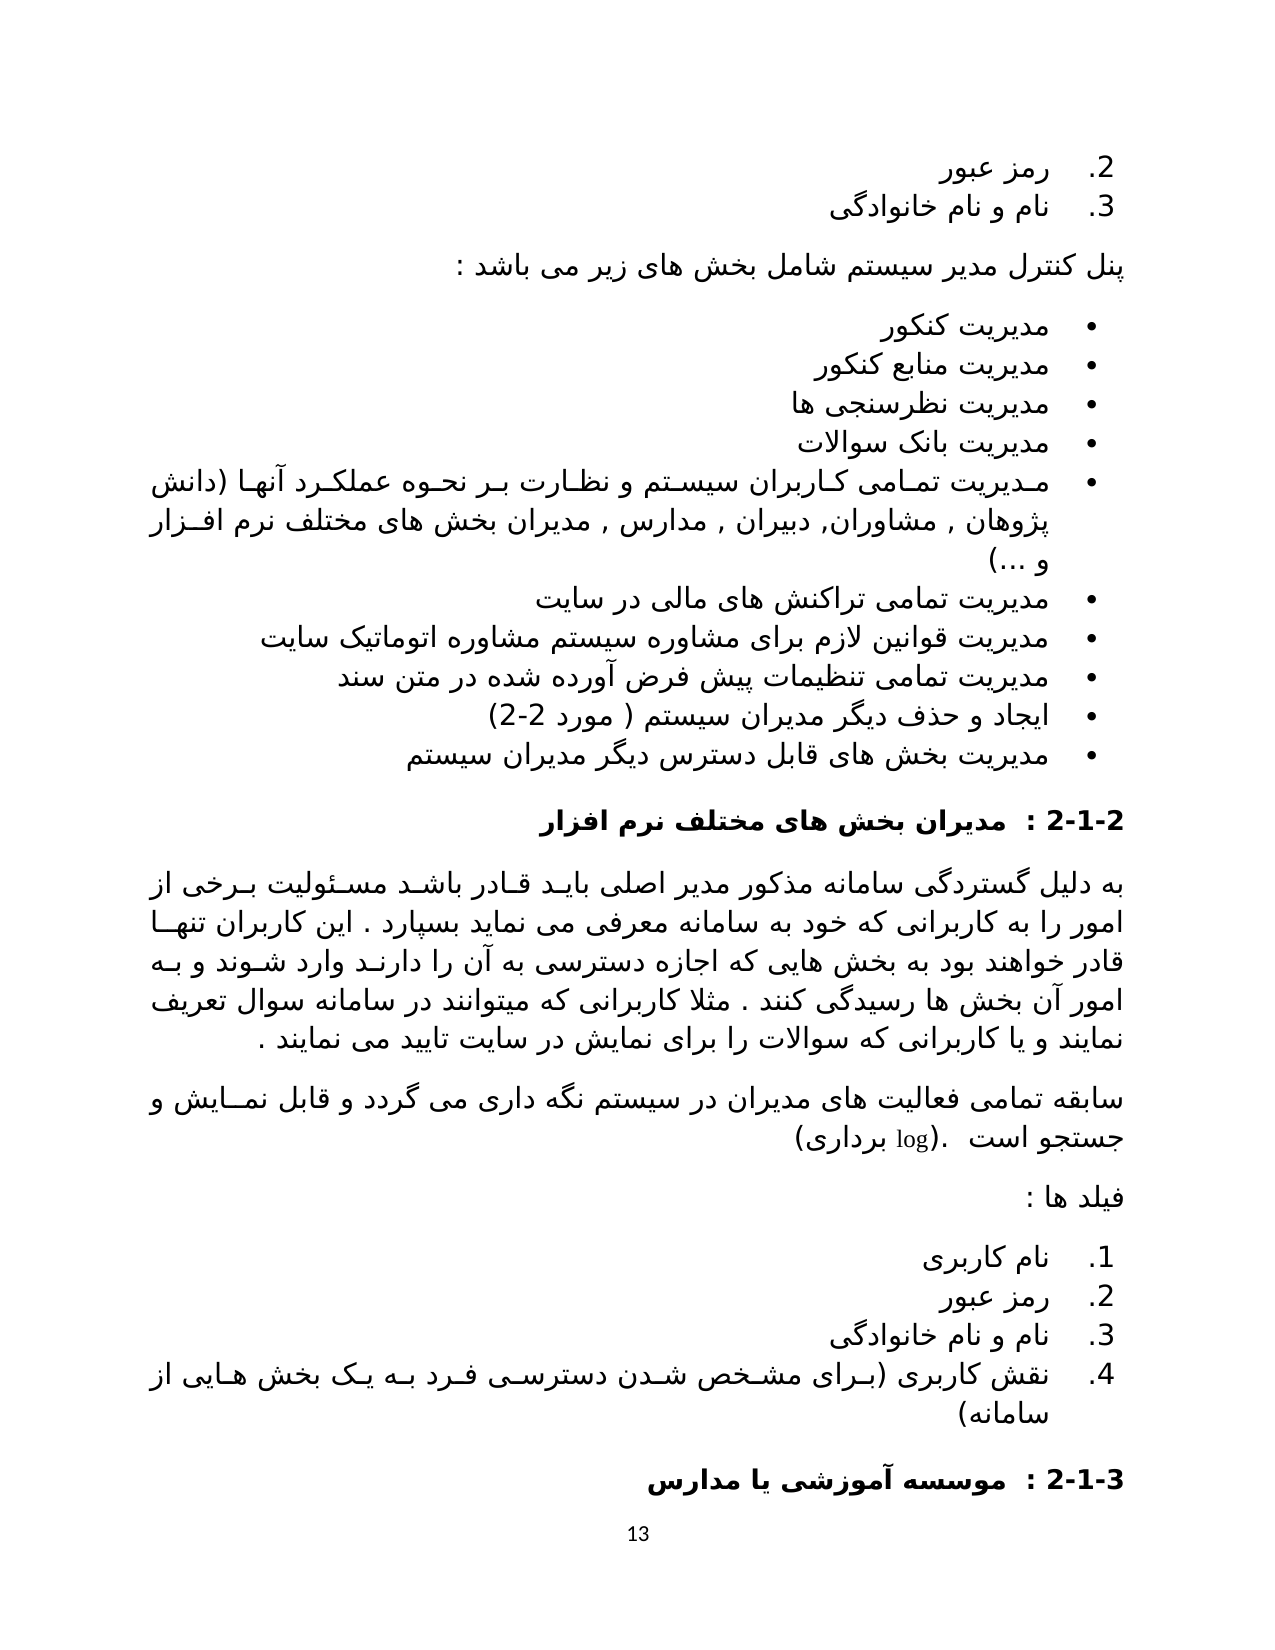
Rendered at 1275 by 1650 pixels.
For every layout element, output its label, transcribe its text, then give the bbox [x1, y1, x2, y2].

list مدیریت تمامی تراکنش های مالی در سایت [150, 581, 1087, 615]
list مدیریت کنکور [150, 308, 1087, 342]
list نام کاربری [150, 1240, 1087, 1274]
list مدیریت بخش های قابل دسترس دیگر مدیران سیستم [150, 737, 1087, 771]
list رمز عبور [150, 1279, 1087, 1313]
list نام و نام خانوادگی [150, 1318, 1087, 1352]
list نام و نام خانوادگی [150, 189, 1087, 223]
list نقش کاربری (برای مشخص شدن دسترسی فرد به یک بخش هایی از سامانه) [150, 1357, 1087, 1430]
subtitle 2-1-2 : مدیران بخش های مختلف نرم افزار [150, 805, 1125, 837]
text به دلیل گستردگی سامانه مذکور مدیر اصلی باید قادر باشد مسئولیت برخی از امور را به کاربرانی که خود به سامانه معرفی می نماید بسپارد . این کاربران تنها قادر خواهند بود به بخش هایی که اجازه دسترسی به آن را دارند وارد شوند و به امور آن بخش ها رسیدگی کنند . مثلا کاربرانی که میتوانند در سامانه سوال تعریف نمایند و یا کاربرانی که سوالات را برای نمایش در سایت تایید می نمایند . [150, 866, 1125, 1056]
list مدیریت قوانین لازم برای مشاوره سیستم مشاوره اتوماتیک سایت [150, 620, 1087, 654]
text فیلد ها : [150, 1180, 1125, 1214]
list ایجاد و حذف دیگر مدیران سیستم ( مورد 2-2) [150, 698, 1087, 732]
list مدیریت منابع کنکور [150, 347, 1087, 381]
list مدیریت تمامی تنظیمات پیش فرض آورده شده در متن سند [150, 659, 1087, 693]
subtitle 2-1-3 : موسسه آموزشی یا مدارس [150, 1464, 1125, 1496]
list مدیریت تمامی کاربران سیستم و نظارت بر نحوه عملکرد آنها (دانش پژوهان , مشاوران, دبیران , مدارس , مدیران بخش های مختلف نرم افزار و ...) [150, 464, 1087, 576]
list رمز عبور [150, 150, 1087, 184]
text سابقه تمامی فعالیت های مدیران در سیستم نگه داری می گردد و قابل نمایش و جستجو است .(log برداری) [150, 1082, 1125, 1154]
list مدیریت بانک سوالات [150, 425, 1087, 459]
text پنل کنترل مدیر سیستم شامل بخش های زیر می باشد : [150, 249, 1125, 283]
list مدیریت نظرسنجی ها [150, 386, 1087, 420]
